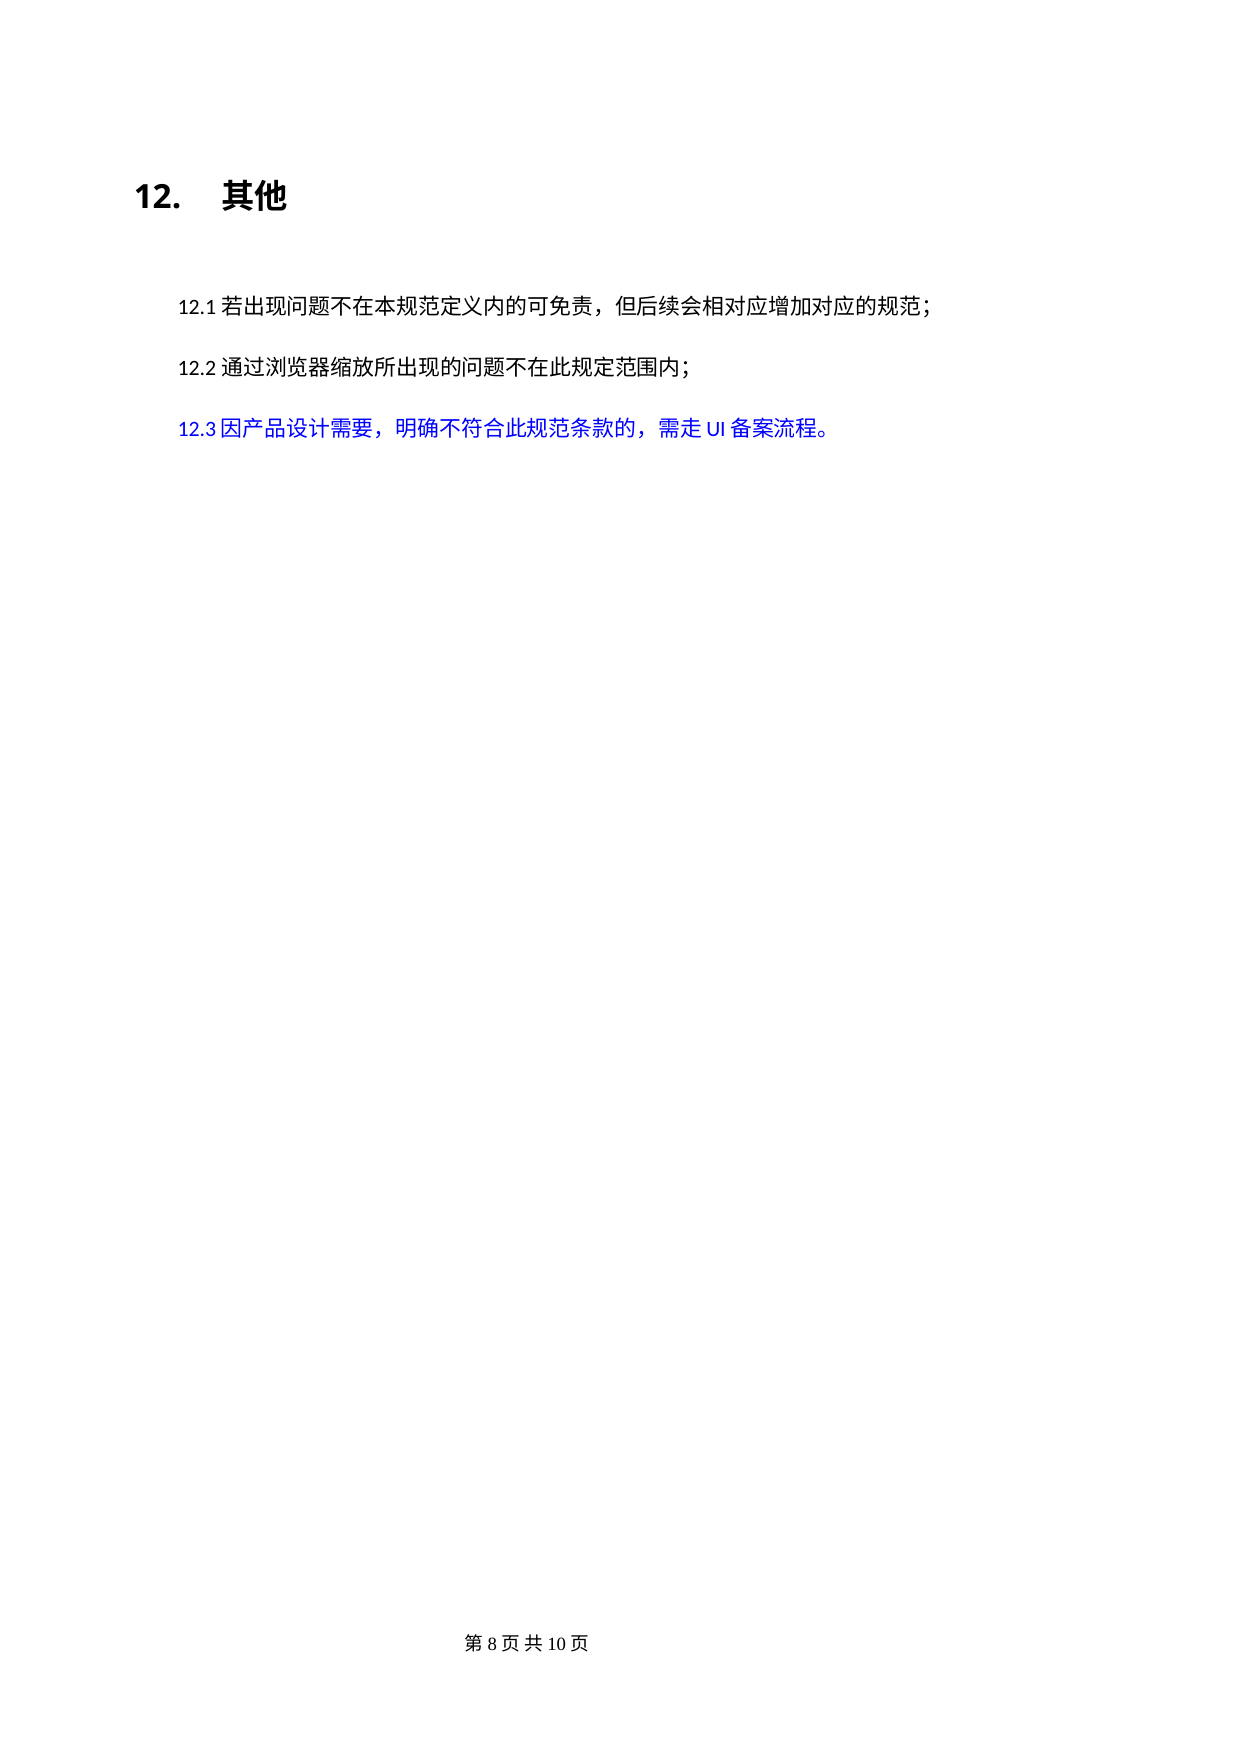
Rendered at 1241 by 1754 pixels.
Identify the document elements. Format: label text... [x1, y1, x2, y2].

text 12.3因产品设计需要，明确不符合此规范条款的，需走UI备案流程。 [177, 411, 1096, 443]
subtitle 其他 [133, 162, 1096, 227]
text 12.2 通过浏览器缩放所出现的问题不在此规定范围内； [177, 350, 1096, 382]
text 12.1 若出现问题不在本规范定义内的可免责，但后续会相对应增加对应的规范； [177, 289, 1096, 321]
